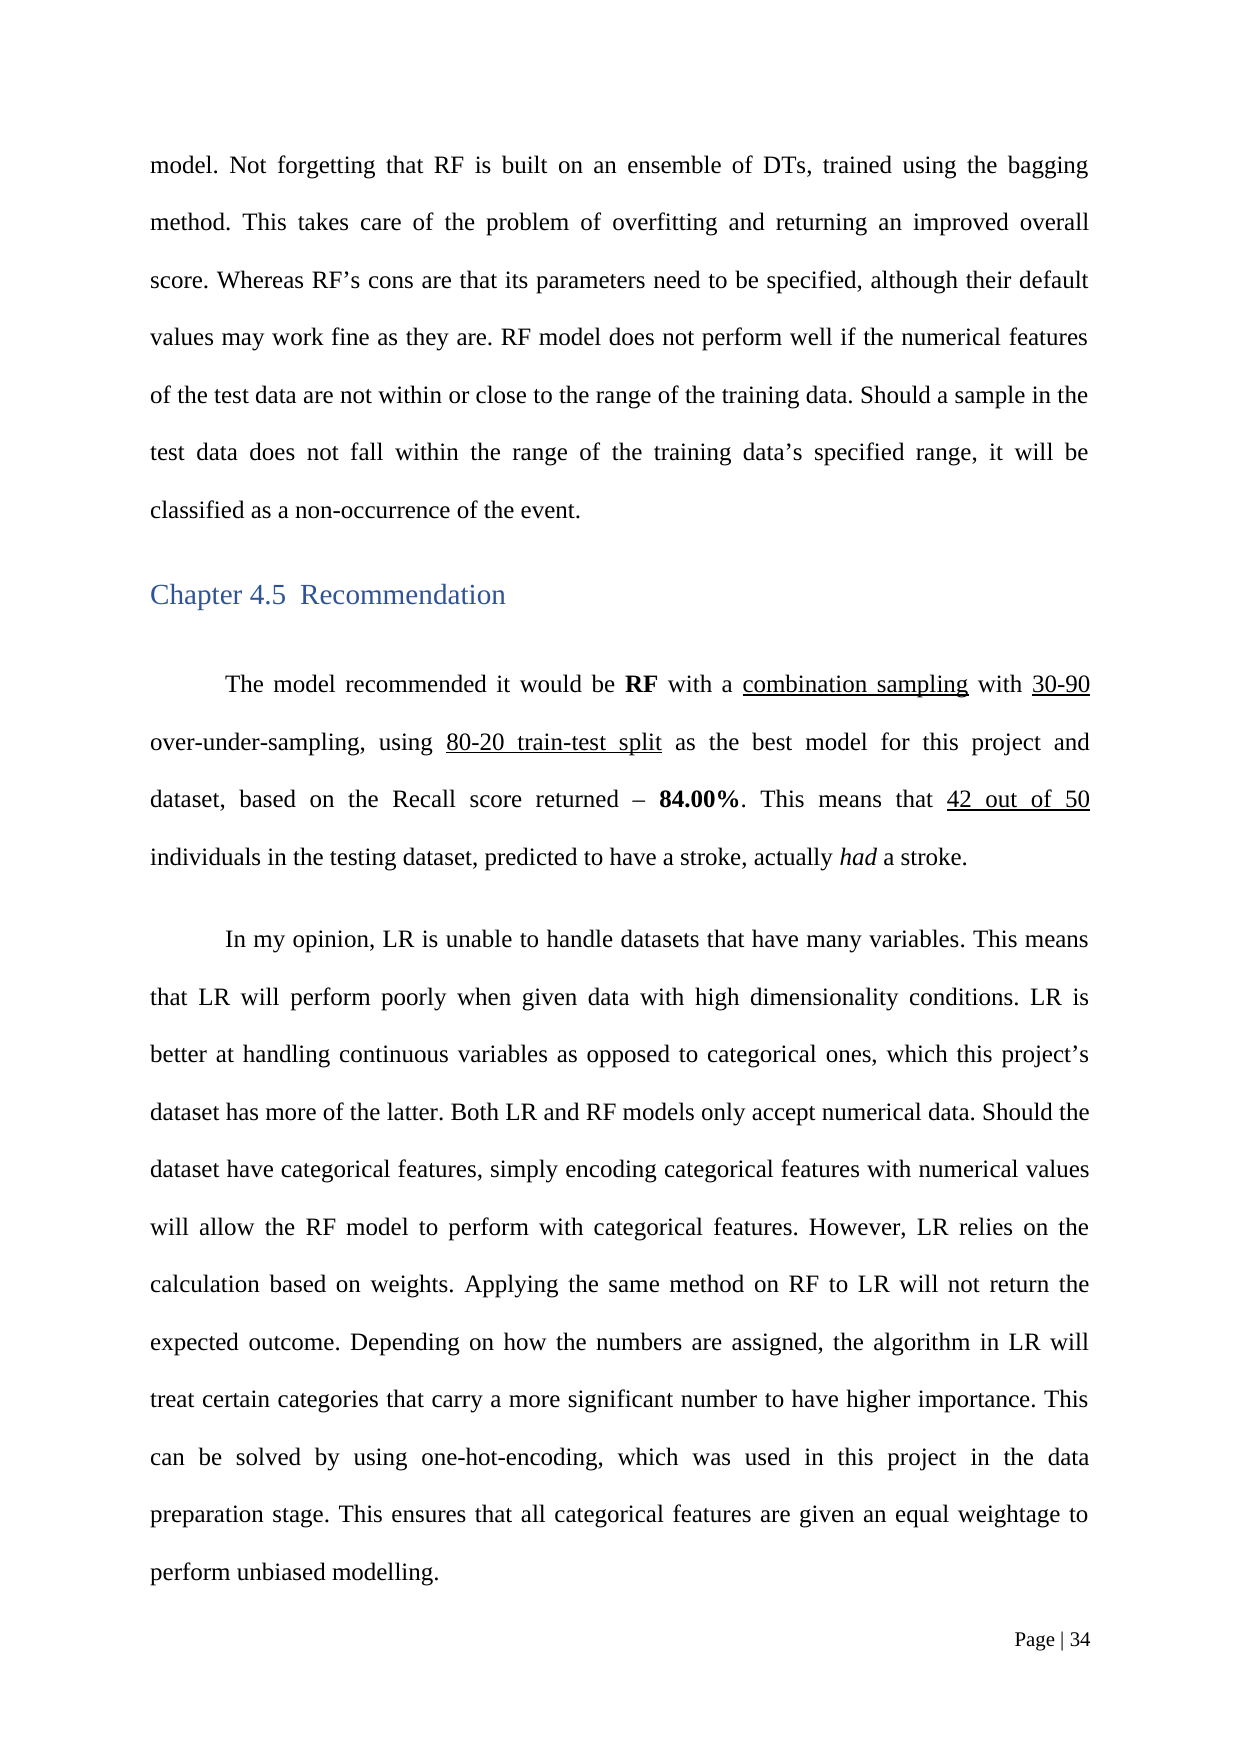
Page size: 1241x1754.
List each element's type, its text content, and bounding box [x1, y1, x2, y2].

text The model recommended it would be RF with a combination sampling with 30-90 over-under-sampling, using 80-20 train-test split as the best model for this project and dataset, based on the Recall score returned – 84.00%. This means that 42 out of 50 individuals in the testing dataset, predicted to have a stroke, actually had a stroke. [150, 669, 1090, 871]
text In my opinion, LR is unable to handle datasets that have many variables. This means that LR will perform poorly when given data with high dimensionality conditions. LR is better at handling continuous variables as opposed to categorical ones, which this project’s dataset has more of the latter. Both LR and RF models only accept numerical data. Should the dataset have categorical features, simply encoding categorical features with numerical values will allow the RF model to perform with categorical features. However, LR relies on the calculation based on weights. Applying the same method on RF to LR will not return the expected outcome. Depending on how the numbers are assigned, the algorithm in LR will treat certain categories that carry a more significant number to have higher importance. This can be solved by using one-hot-encoding, which was used in this project in the data preparation stage. This ensures that all categorical features are given an equal weightage to perform unbiased modelling. [150, 924, 1090, 1586]
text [150, 150, 1090, 524]
subtitle Chapter 4.5 Recommendation [150, 577, 1090, 611]
